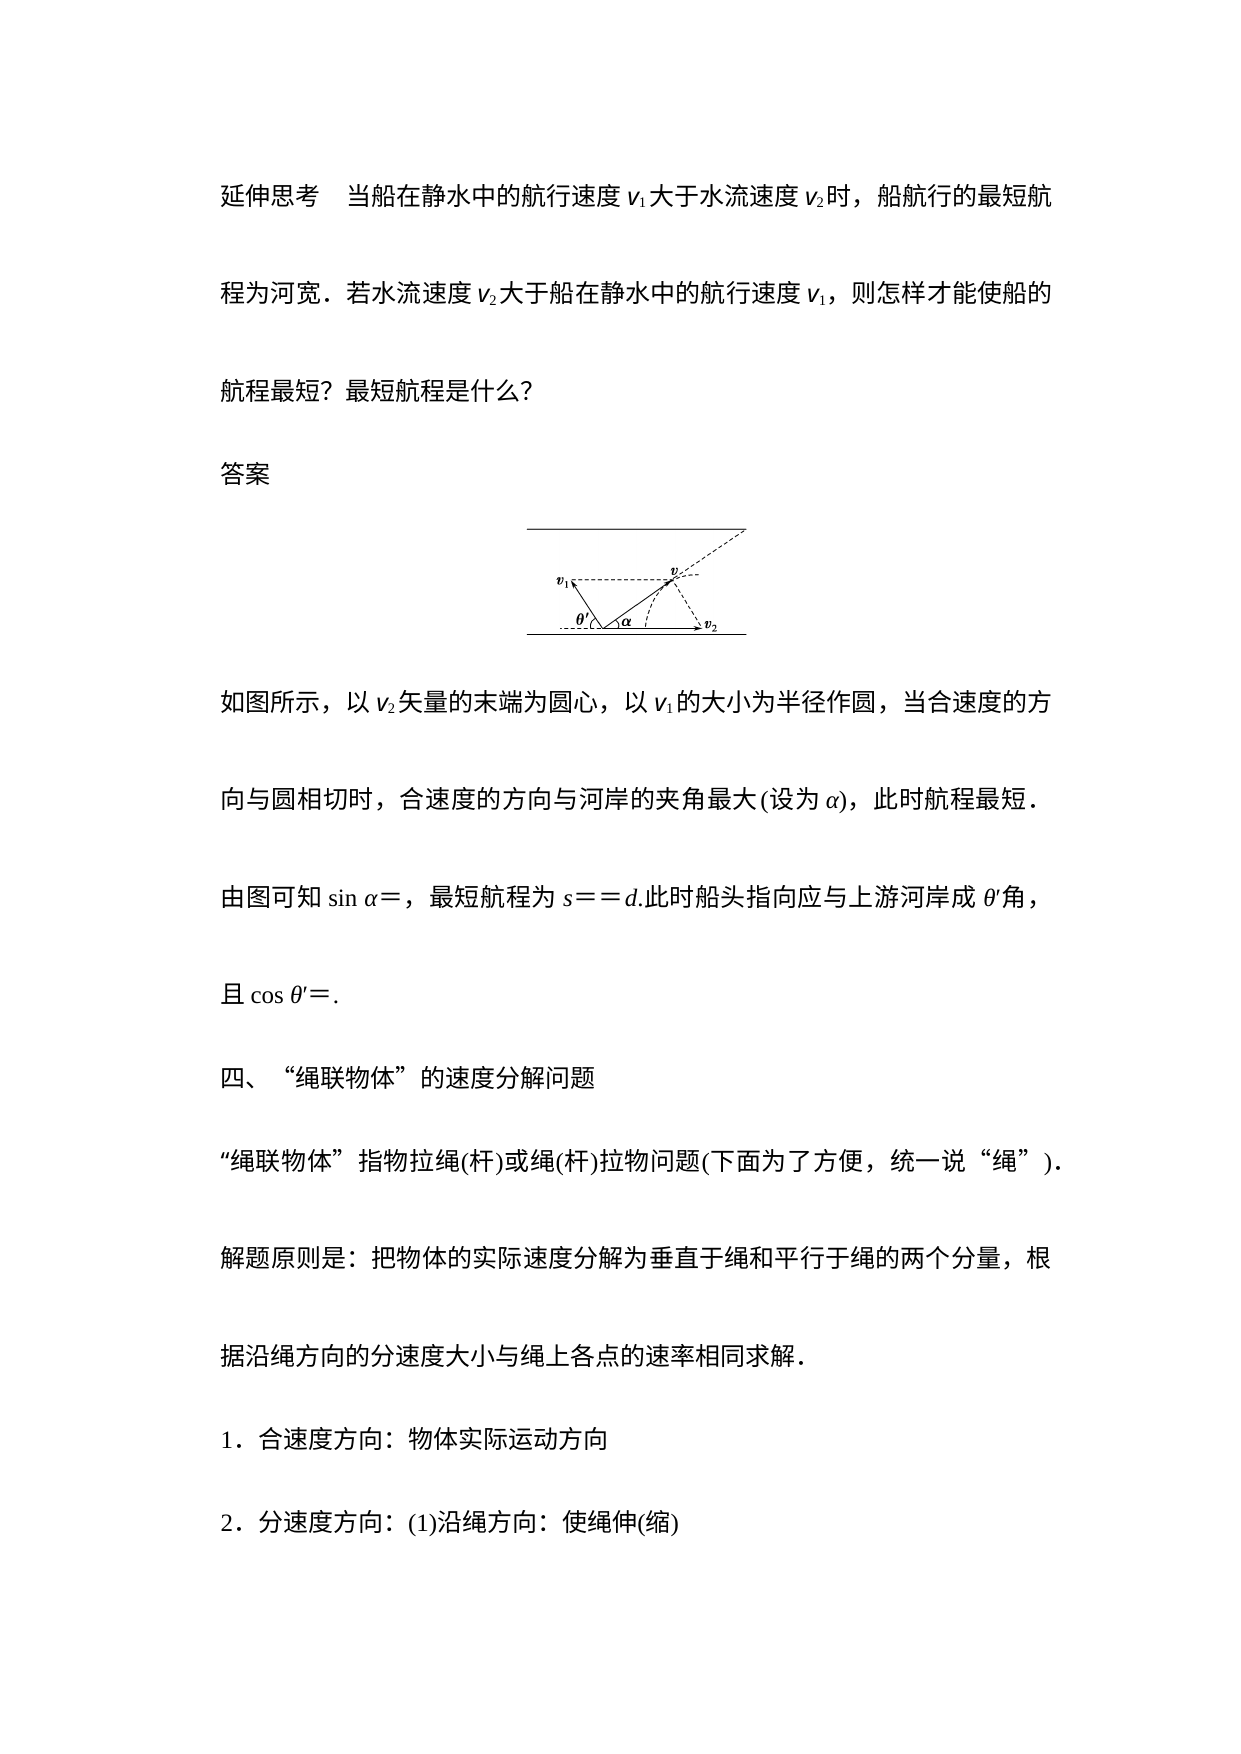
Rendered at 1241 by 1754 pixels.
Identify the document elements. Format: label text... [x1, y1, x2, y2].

text 四、“绳联物体”的速度分解问题 [220, 1044, 1053, 1109]
text 如图所示，以v2矢量的末端为圆心，以v1的大小为半径作圆，当合速度的方向与圆相切时，合速度的方向与河岸的夹角最大(设为α)，此时航程最短．由图可知sin α＝，最短航程为s＝＝d.此时船头指向应与上游河岸成θ′角，且cos θ′＝. [220, 668, 1053, 1026]
picture [521, 523, 752, 642]
text 2．分速度方向：(1)沿绳方向：使绳伸(缩) [220, 1488, 1053, 1553]
text 1．合速度方向：物体实际运动方向 [220, 1405, 1053, 1470]
text 答案 [220, 440, 1053, 505]
text 延伸思考 当船在静水中的航行速度v1大于水流速度v2时，船航行的最短航程为河宽．若水流速度v2大于船在静水中的航行速度v1，则怎样才能使船的航程最短？最短航程是什么？ [220, 162, 1053, 422]
text “绳联物体”指物拉绳(杆)或绳(杆)拉物问题(下面为了方便，统一说“绳”)．解题原则是：把物体的实际速度分解为垂直于绳和平行于绳的两个分量，根据沿绳方向的分速度大小与绳上各点的速率相同求解． [220, 1127, 1053, 1387]
